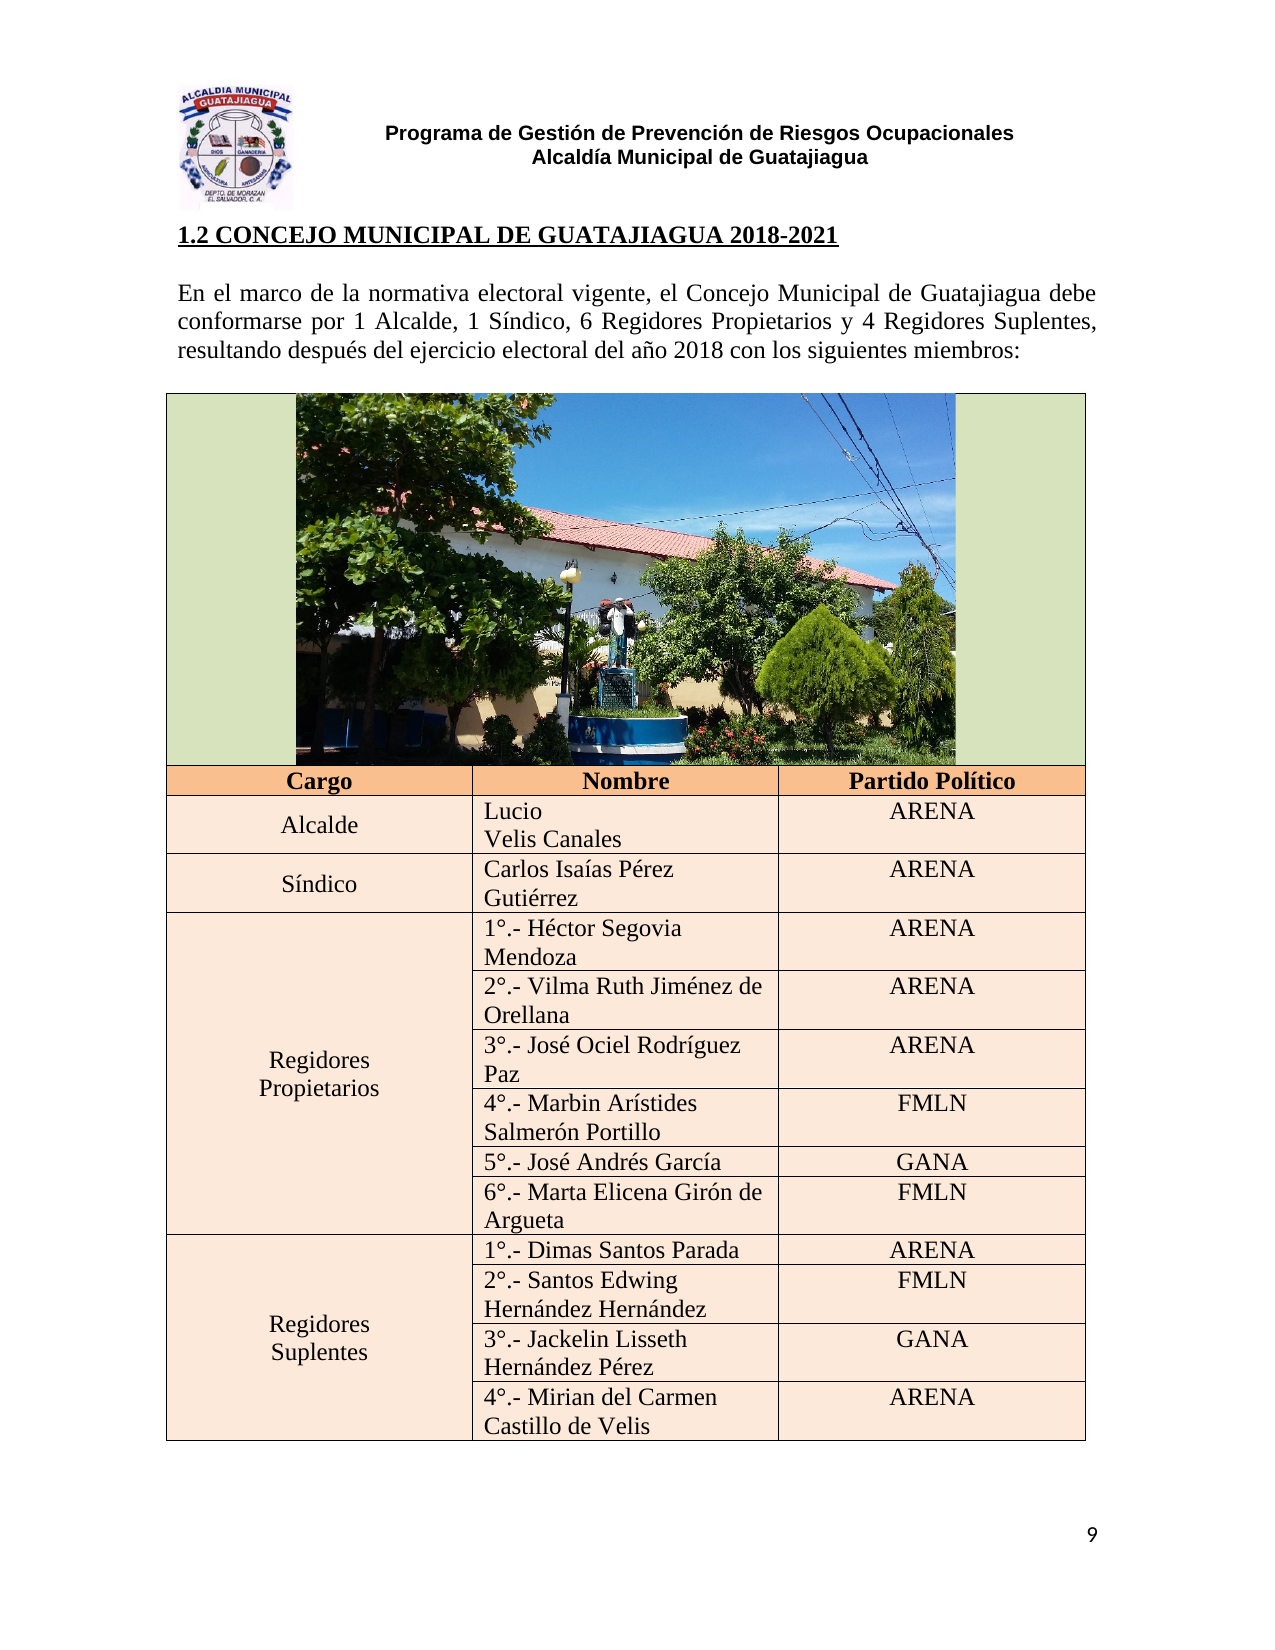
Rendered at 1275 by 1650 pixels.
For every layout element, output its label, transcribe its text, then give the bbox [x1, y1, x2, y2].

table_cell ARENA [779, 1382, 1085, 1440]
table_cell Síndico [167, 854, 472, 912]
table_cell 6°.- Marta Elicena Girón de Argueta [473, 1177, 778, 1234]
table_cell ARENA [779, 1030, 1085, 1087]
table_cell FMLN [779, 1265, 1085, 1323]
table_cell ARENA [779, 971, 1085, 1029]
table_cell GANA [779, 1147, 1085, 1176]
table_cell Partido Político [779, 766, 1085, 795]
table_cell Nombre [473, 766, 778, 795]
table_cell 4°.- Mirian del Carmen Castillo de Velis [473, 1382, 778, 1440]
table_cell Cargo [167, 766, 472, 795]
table_cell FMLN [779, 1177, 1085, 1234]
table_cell 5°.- José Andrés García [473, 1147, 778, 1176]
table_cell Regidores Suplentes [167, 1235, 472, 1440]
text 1.2 CONCEJO MUNICIPAL DE GUATAJIAGUA 2018-2021 [177, 220, 1098, 249]
table_cell 4°.- Marbin Arístides Salmerón Portillo [473, 1089, 778, 1146]
table_header [956, 394, 1085, 765]
table_cell ARENA [779, 913, 1085, 970]
table_cell 1°.- Dimas Santos Parada [473, 1235, 778, 1264]
table_cell Carlos Isaías Pérez Gutiérrez [473, 854, 778, 912]
table_cell ARENA [779, 1235, 1085, 1264]
table_cell 3°.- José Ociel Rodríguez Paz [473, 1030, 778, 1087]
table_cell 3°.- Jackelin Lisseth Hernández Pérez [473, 1324, 778, 1381]
text En el marco de la normativa electoral vigente, el Concejo Municipal de Guatajiagua debe conformarse por 1 Alcalde, 1 Síndico, 6 Regidores Propietarios y 4 Regidores Suplentes, resultando después del ejercicio electoral del año 2018 con los siguientes miembros: [177, 278, 1098, 364]
table_cell Regidores Propietarios [167, 913, 472, 1234]
table_header [167, 394, 296, 765]
table_cell ARENA [779, 796, 1085, 853]
table_cell ARENA [779, 854, 1085, 912]
table_cell GANA [779, 1324, 1085, 1381]
table_cell Alcalde [167, 796, 472, 853]
table_cell 1°.- Héctor Segovia Mendoza [473, 913, 778, 970]
table_cell FMLN [779, 1089, 1085, 1146]
picture [296, 393, 956, 765]
table_cell 2°.- Santos Edwing Hernández Hernández [473, 1265, 778, 1323]
table_cell Lucio Velis Canales [473, 796, 778, 853]
table_cell 2°.- Vilma Ruth Jiménez de Orellana [473, 971, 778, 1029]
